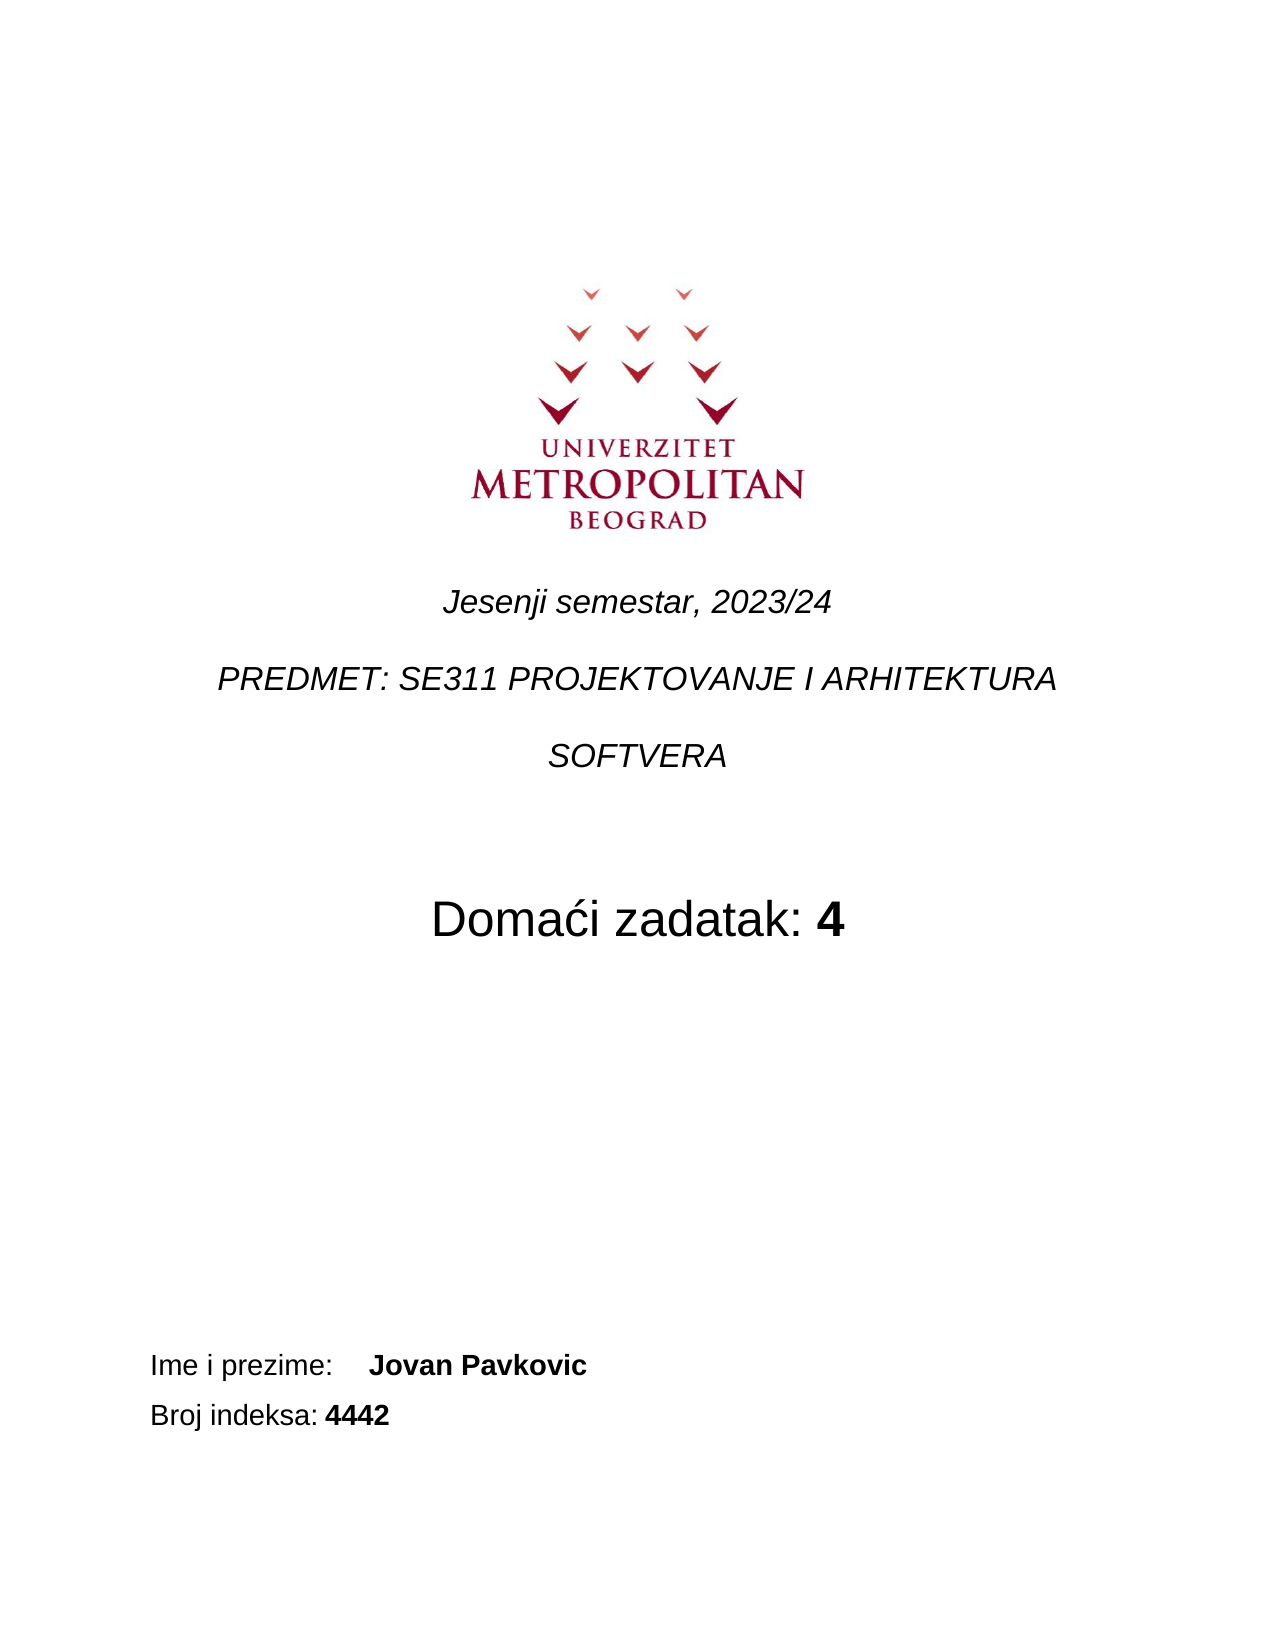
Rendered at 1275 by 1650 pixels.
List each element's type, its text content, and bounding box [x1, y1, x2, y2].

text Ime i prezime: Jovan Pavkovic [150, 1347, 1125, 1381]
picture [438, 239, 837, 565]
text Jesenji semestar, 2023/24 [150, 582, 1125, 621]
text Domaći zadatak: 4 [150, 890, 1125, 947]
text PREDMET: SE311 PROJEKTOVANJE I ARHITEKTURA SOFTVERA [150, 659, 1125, 774]
text Broj indeksa: 4442 [150, 1398, 1125, 1431]
